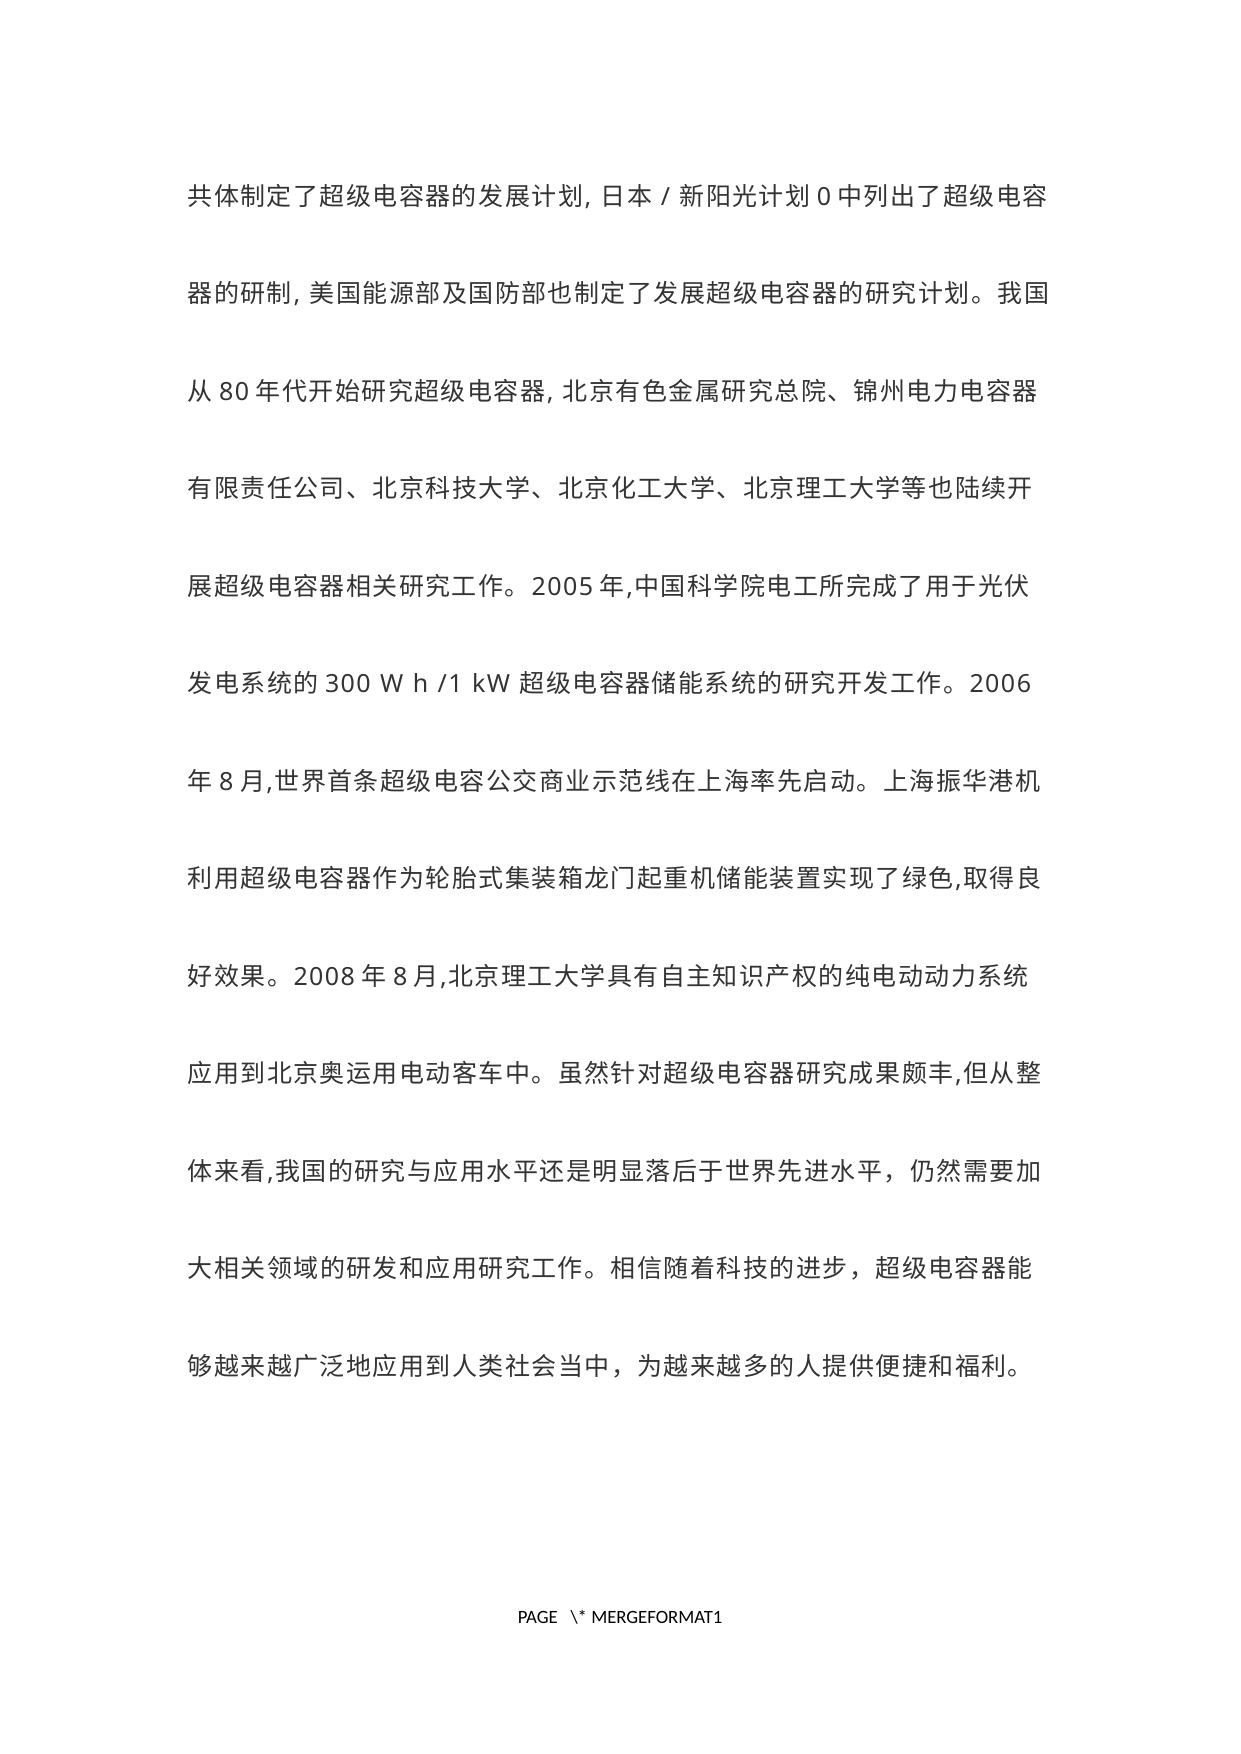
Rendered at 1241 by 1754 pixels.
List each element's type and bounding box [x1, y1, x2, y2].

text [187, 162, 1053, 1397]
